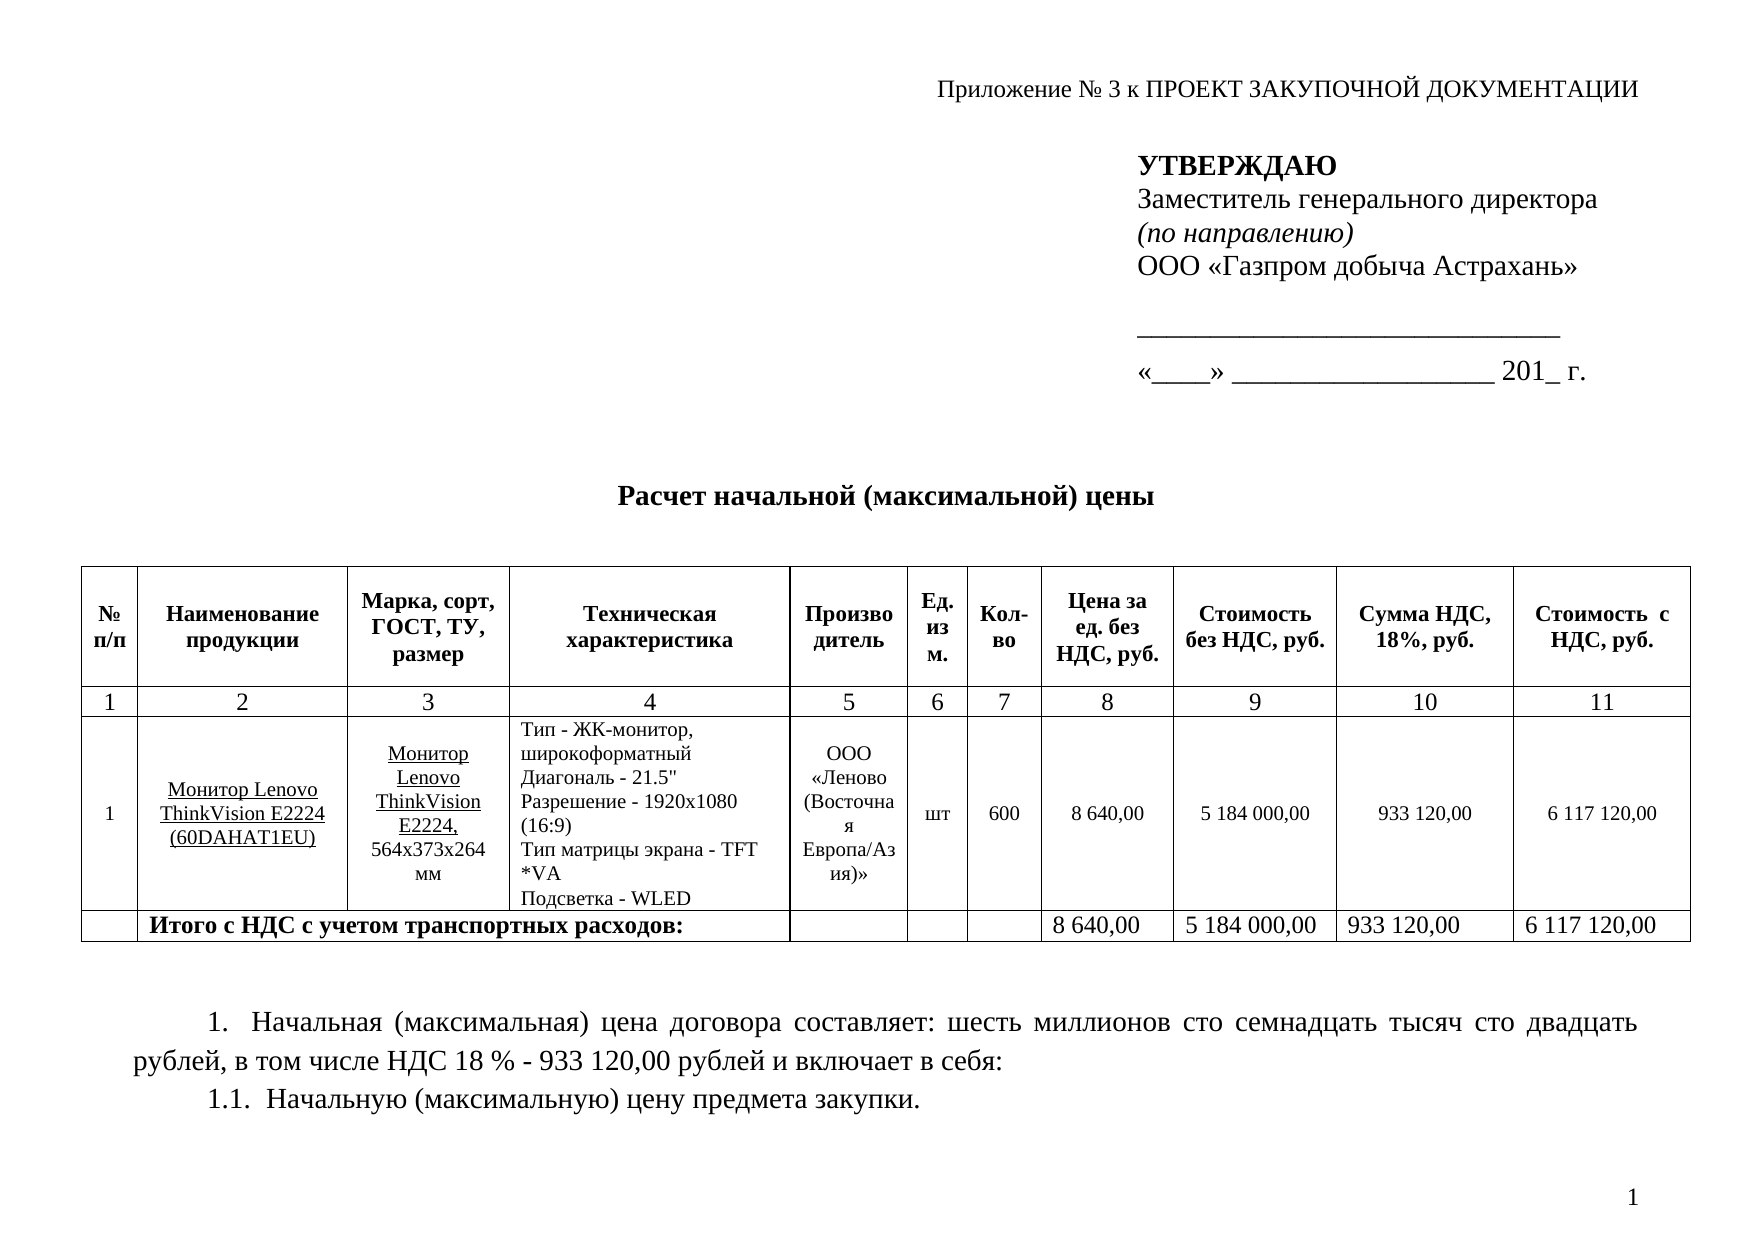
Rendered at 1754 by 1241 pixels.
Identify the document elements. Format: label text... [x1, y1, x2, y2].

table_cell [791, 911, 907, 941]
table_cell 5 184 000,00 [1174, 717, 1336, 909]
table_cell 5 [791, 687, 907, 716]
table_cell Итого с НДС с учетом транспортных расходов: [138, 911, 789, 941]
table_cell Монитор Lenovo ThinkVision E2224 (60DAHAT1EU) [138, 717, 347, 909]
list Начальная (максимальная) цена договора составляет: шесть миллионов сто семнадцать тысяч сто двадцать рублей, в том числе НДC 18 % - 933 120,00 рублей и включает в себя: [133, 1004, 1639, 1076]
table_cell 8 [1042, 687, 1173, 716]
table_cell 7 [968, 687, 1041, 716]
table_header Кол-во [968, 567, 1041, 686]
text ООО «Газпром добыча Астрахань» [1137, 248, 1639, 282]
list Начальную (максимальную) цену предмета закупки. [207, 1081, 1639, 1115]
table_cell 933 120,00 [1337, 717, 1513, 909]
table_cell 9 [1174, 687, 1336, 716]
text _____________________________ [1137, 307, 1639, 340]
table_header Ед. изм. [908, 567, 967, 686]
table_header Техническая характеристика [510, 567, 789, 686]
table_cell шт [908, 717, 967, 909]
table_cell 6 117 120,00 [1514, 911, 1690, 941]
table_cell ООО «Леново (Восточная Европа/Азия)» [791, 717, 907, 909]
table_cell 4 [510, 687, 789, 716]
table_cell 10 [1337, 687, 1513, 716]
table_cell 1 [82, 687, 137, 716]
text УТВЕРЖДАЮ [1137, 148, 1639, 181]
table_header Марка, сорт, ГОСТ, ТУ, размер [348, 567, 509, 686]
table_cell 3 [348, 687, 509, 716]
table_cell [968, 911, 1041, 941]
table_cell Монитор Lenovo ThinkVision E2224, 564x373x264 мм [348, 717, 509, 909]
text «____» __________________ 201_ г. [1137, 353, 1639, 386]
text Заместитель генерального директора [1137, 181, 1639, 215]
table_cell 8 640,00 [1042, 911, 1173, 941]
table_cell [82, 911, 137, 941]
table_header Стоимость с НДС, руб. [1514, 567, 1690, 686]
table_header Сумма НДС, 18%, руб. [1337, 567, 1513, 686]
table_cell 600 [968, 717, 1041, 909]
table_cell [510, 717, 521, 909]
table_header № п/п [82, 567, 137, 686]
table_cell 8 640,00 [1042, 717, 1173, 909]
table_cell 11 [1514, 687, 1690, 716]
table_cell 5 184 000,00 [1174, 911, 1336, 941]
table_cell 6 117 120,00 [1514, 717, 1690, 909]
table_header Произво дитель [791, 567, 907, 686]
table_cell 6 [908, 687, 967, 716]
table_cell 2 [138, 687, 347, 716]
table_cell 933 120,00 [1337, 911, 1513, 941]
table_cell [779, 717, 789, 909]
text Расчет начальной (максимальной) цены [133, 478, 1639, 512]
table_header Цена за ед. без НДС, руб. [1042, 567, 1173, 686]
table_cell 1 [82, 717, 137, 909]
table_header Наименование продукции [138, 567, 347, 686]
text (по направлению) [1137, 215, 1639, 248]
table_header Стоимость без НДС, руб. [1174, 567, 1336, 686]
table_cell [908, 911, 967, 941]
